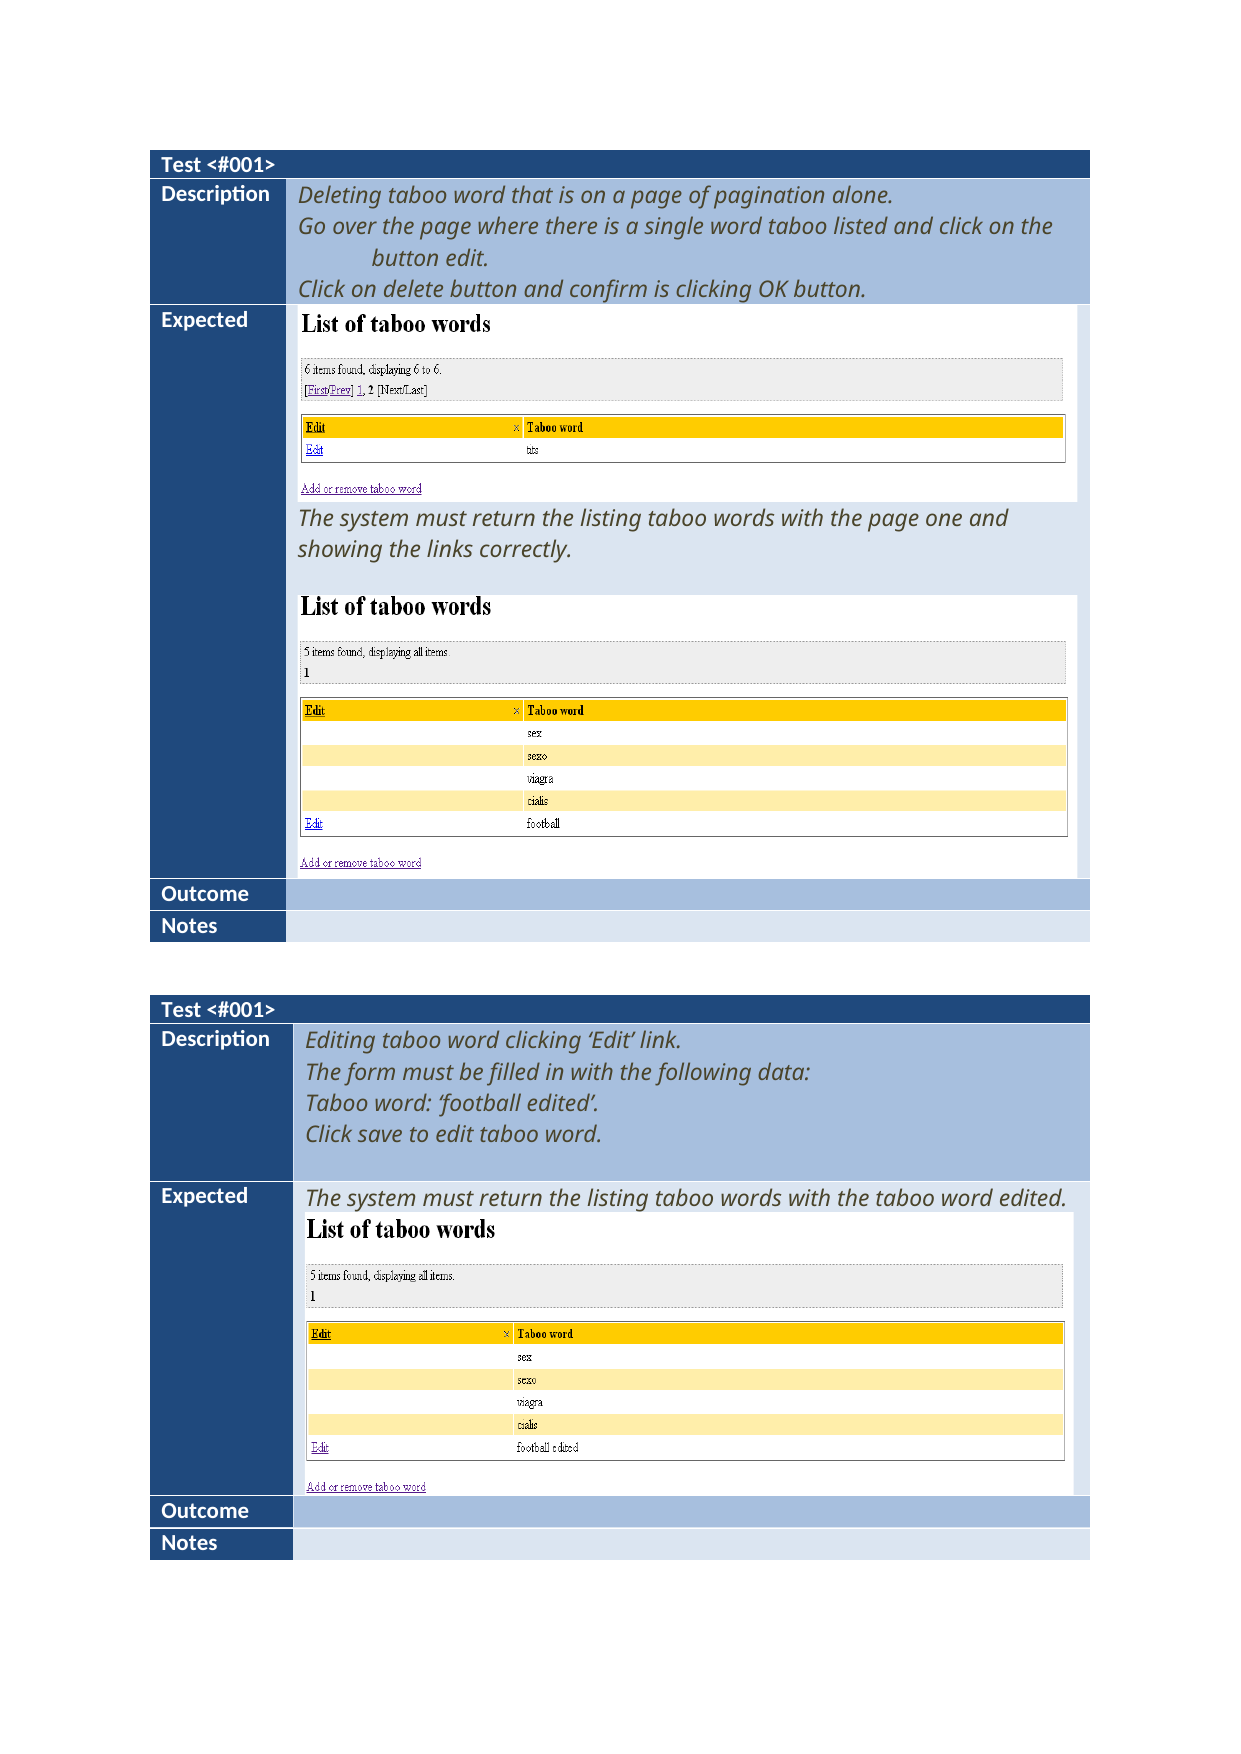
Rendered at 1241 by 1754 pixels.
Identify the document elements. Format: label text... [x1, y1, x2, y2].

table_header Test <#001> [150, 150, 1090, 178]
table_header Test <#001> [150, 995, 1090, 1023]
table_cell Deleting taboo word that is on a page of pagination alone. Go over the page where there is a single word taboo listed and click on the button edit. Click on delete button and confirm is clicking OK button. [286, 179, 1090, 304]
picture [297, 305, 1078, 502]
table_cell Notes [150, 1529, 293, 1560]
picture [297, 595, 1078, 878]
table_cell Description [150, 1024, 293, 1181]
table_cell [294, 1496, 1090, 1527]
table_cell Expected [150, 1182, 293, 1495]
table_cell [294, 1529, 1090, 1560]
table_cell Description [150, 179, 286, 304]
picture [304, 1212, 1074, 1496]
table_cell Editing taboo word clicking ‘Edit’ link. The form must be filled in with the following data: Taboo word: ‘football edited’. Click save to edit taboo word. [294, 1024, 1090, 1181]
table_cell Outcome [150, 1496, 293, 1527]
table_cell The system must return the listing taboo words with the taboo word edited. [294, 1182, 1090, 1495]
table_cell Expected [150, 305, 286, 878]
table_cell The system must return the listing taboo words with the page one and showing the links correctly. [286, 305, 1090, 878]
table_cell [286, 879, 1090, 910]
table_cell [286, 911, 1090, 942]
table_cell Notes [150, 911, 286, 942]
table_cell Outcome [150, 879, 286, 910]
